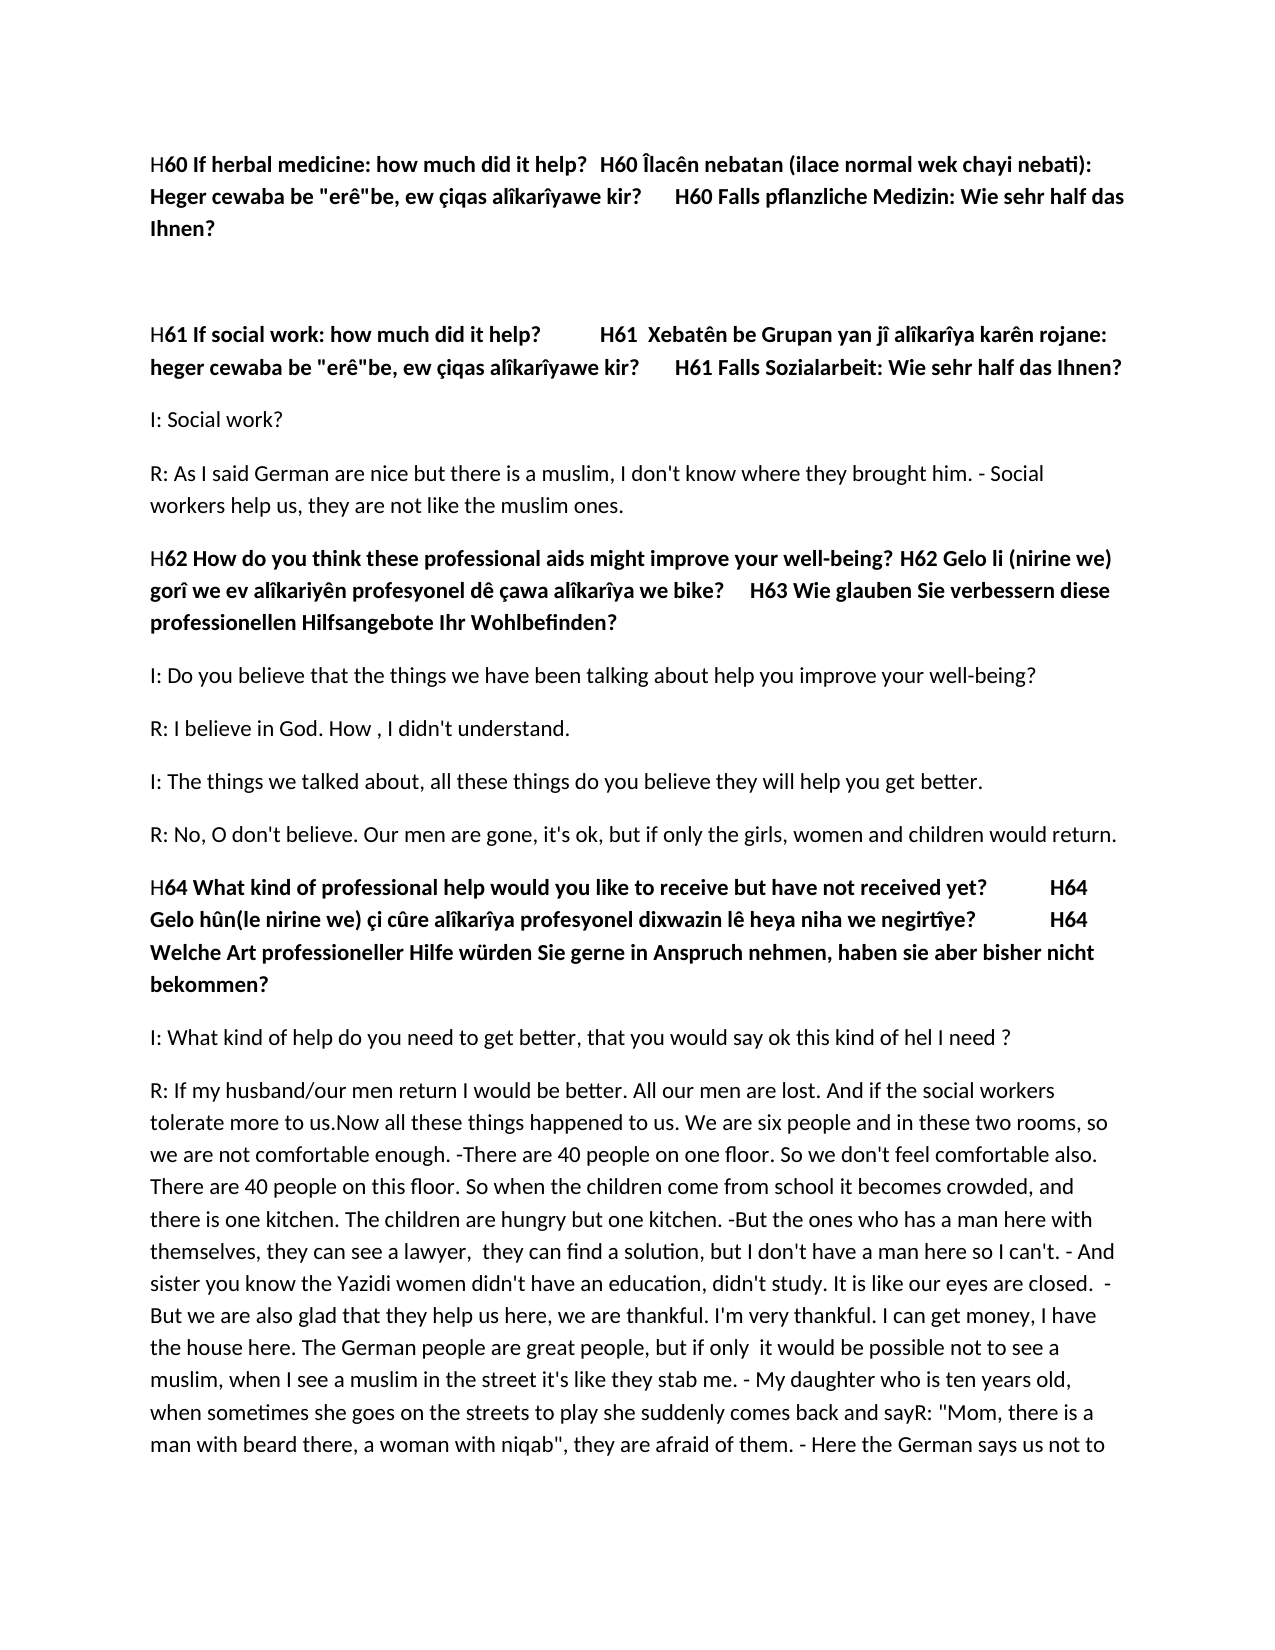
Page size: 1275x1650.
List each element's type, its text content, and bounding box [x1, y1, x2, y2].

text I: Do you believe that the things we have been talking about help you improve your well-being? [150, 661, 1125, 689]
text H64 What kind of professional help would you like to receive but have not received yet? H64 Gelo hûn(le nirine we) çi cûre alîkarîya profesyonel dixwazin lê heya niha we negirtîye? H64 Welche Art professioneller Hilfe würden Sie gerne in Anspruch nehmen, haben sie aber bisher nicht bekommen? [150, 873, 1125, 998]
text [150, 1076, 1125, 1458]
text H60 If herbal medicine: how much did it help? H60 Îlacên nebatan (ilace normal wek chayi nebati): Heger cewaba be "erê"be, ew çiqas alîkarîyawe kir? H60 Falls pflanzliche Medizin: Wie sehr half das Ihnen? [150, 150, 1125, 242]
text R: I believe in God. How , I didn't understand. [150, 714, 1125, 742]
text H61 If social work: how much did it help? H61 Xebatên be Grupan yan jî alîkarîya karên rojane: heger cewaba be "erê"be, ew çiqas alîkarîyawe kir? H61 Falls Sozialarbeit: Wie sehr half das Ihnen? [150, 320, 1125, 381]
text I: Social work? [150, 406, 1125, 434]
text H62 How do you think these professional aids might improve your well-being? H62 Gelo li (nirine we) gorî we ev alîkariyên profesyonel dê çawa alîkarîya we bike? H63 Wie glauben Sie verbessern diese professionellen Hilfsangebote Ihr Wohlbefinden? [150, 544, 1125, 636]
text R: No, O don't believe. Our men are gone, it's ok, but if only the girls, women and children would return. [150, 820, 1125, 848]
text I: The things we talked about, all these things do you believe they will help you get better. [150, 767, 1125, 795]
text I: What kind of help do you need to get better, that you would say ok this kind of hel I need ? [150, 1023, 1125, 1051]
text R: As I said German are nice but there is a muslim, I don't know where they brought him. - Social workers help us, they are not like the muslim ones. [150, 459, 1125, 519]
